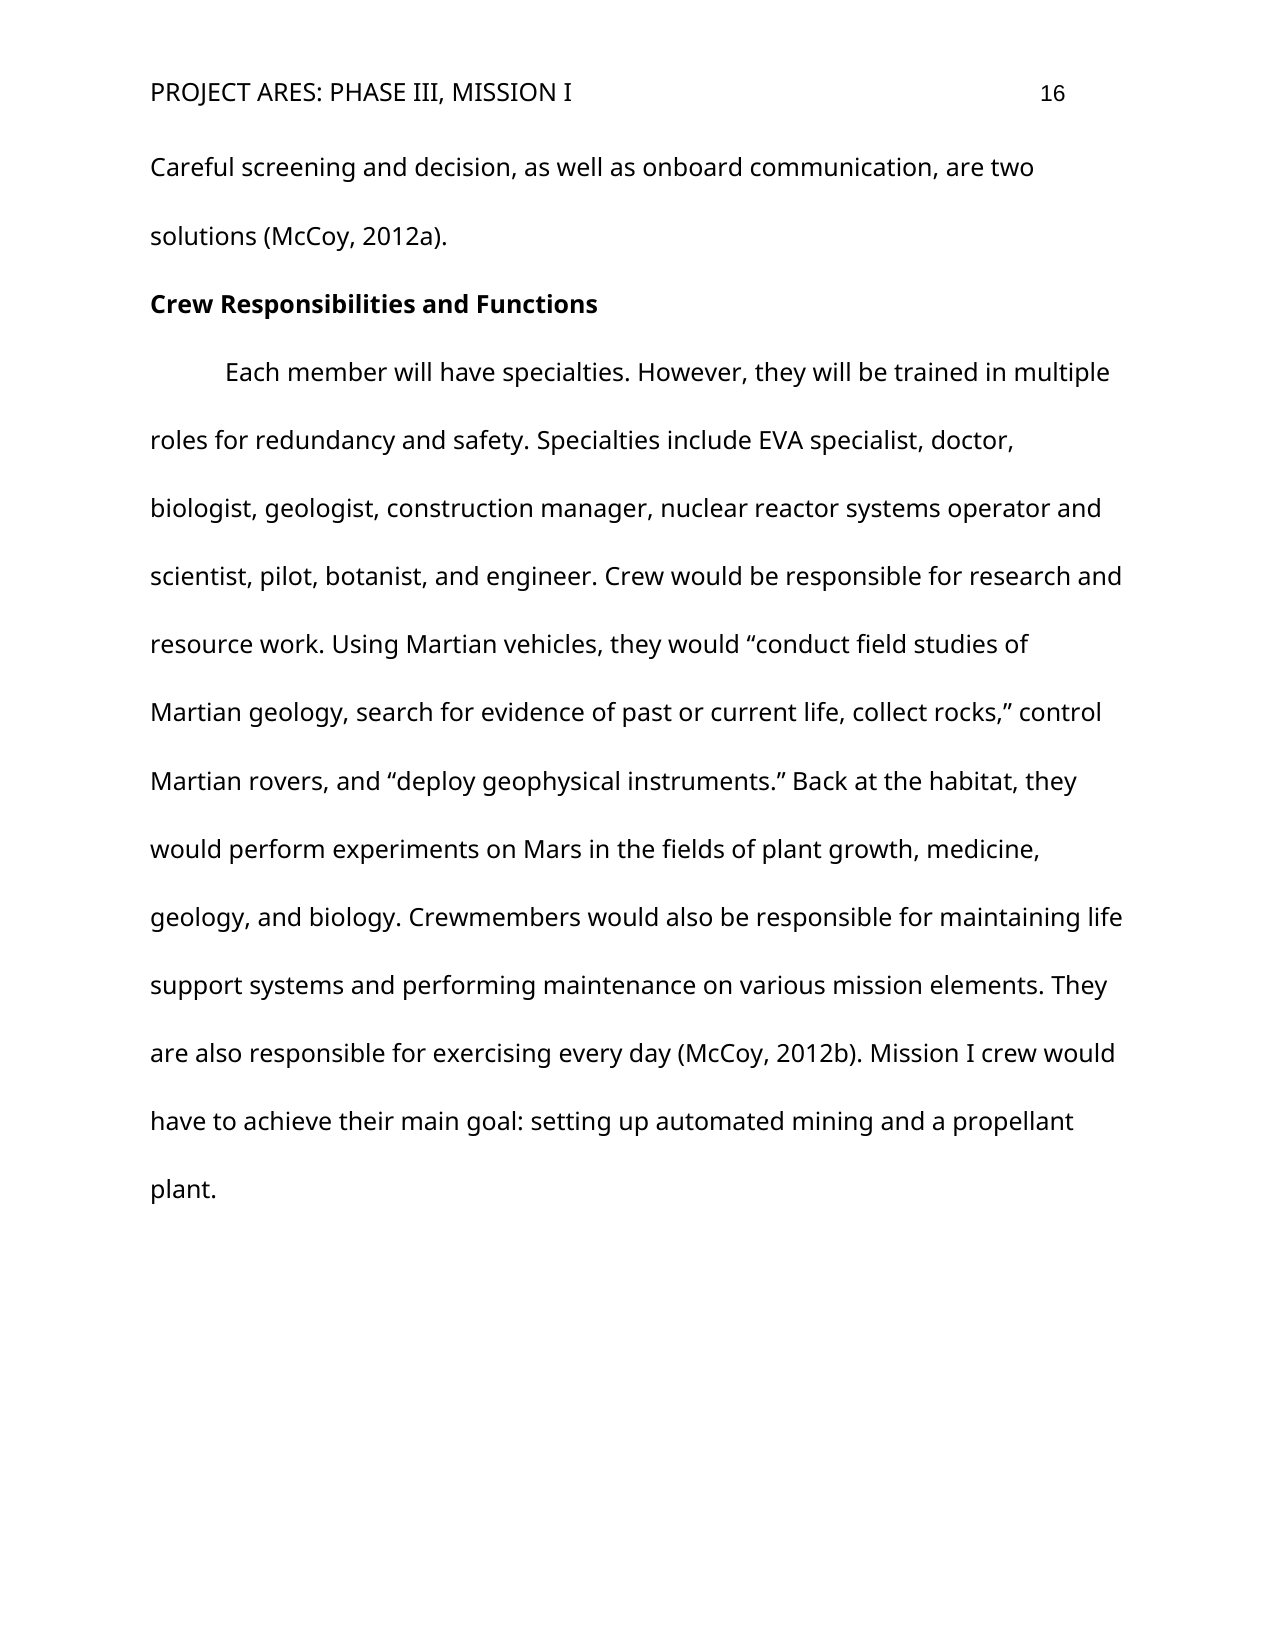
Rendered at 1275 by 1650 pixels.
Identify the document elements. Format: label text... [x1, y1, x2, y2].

text Each member will have specialties. However, they will be trained in multiple roles for redundancy and safety. Specialties include EVA specialist, doctor, biologist, geologist, construction manager, nuclear reactor systems operator and scientist, pilot, botanist, and engineer. Crew would be responsible for research and resource work. Using Martian vehicles, they would “conduct field studies of Martian geology, search for evidence of past or current life, collect rocks,” control Martian rovers, and “deploy geophysical instruments.” Back at the habitat, they would perform experiments on Mars in the fields of plant growth, medicine, geology, and biology. Crewmembers would also be responsible for maintaining life support systems and performing maintenance on various mission elements. They are also responsible for exercising every day (McCoy, 2012b). Mission I crew would have to achieve their main goal: setting up automated mining and a propellant plant. [150, 354, 1125, 1206]
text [150, 150, 1125, 252]
text Crew Responsibilities and Functions [150, 286, 1125, 320]
